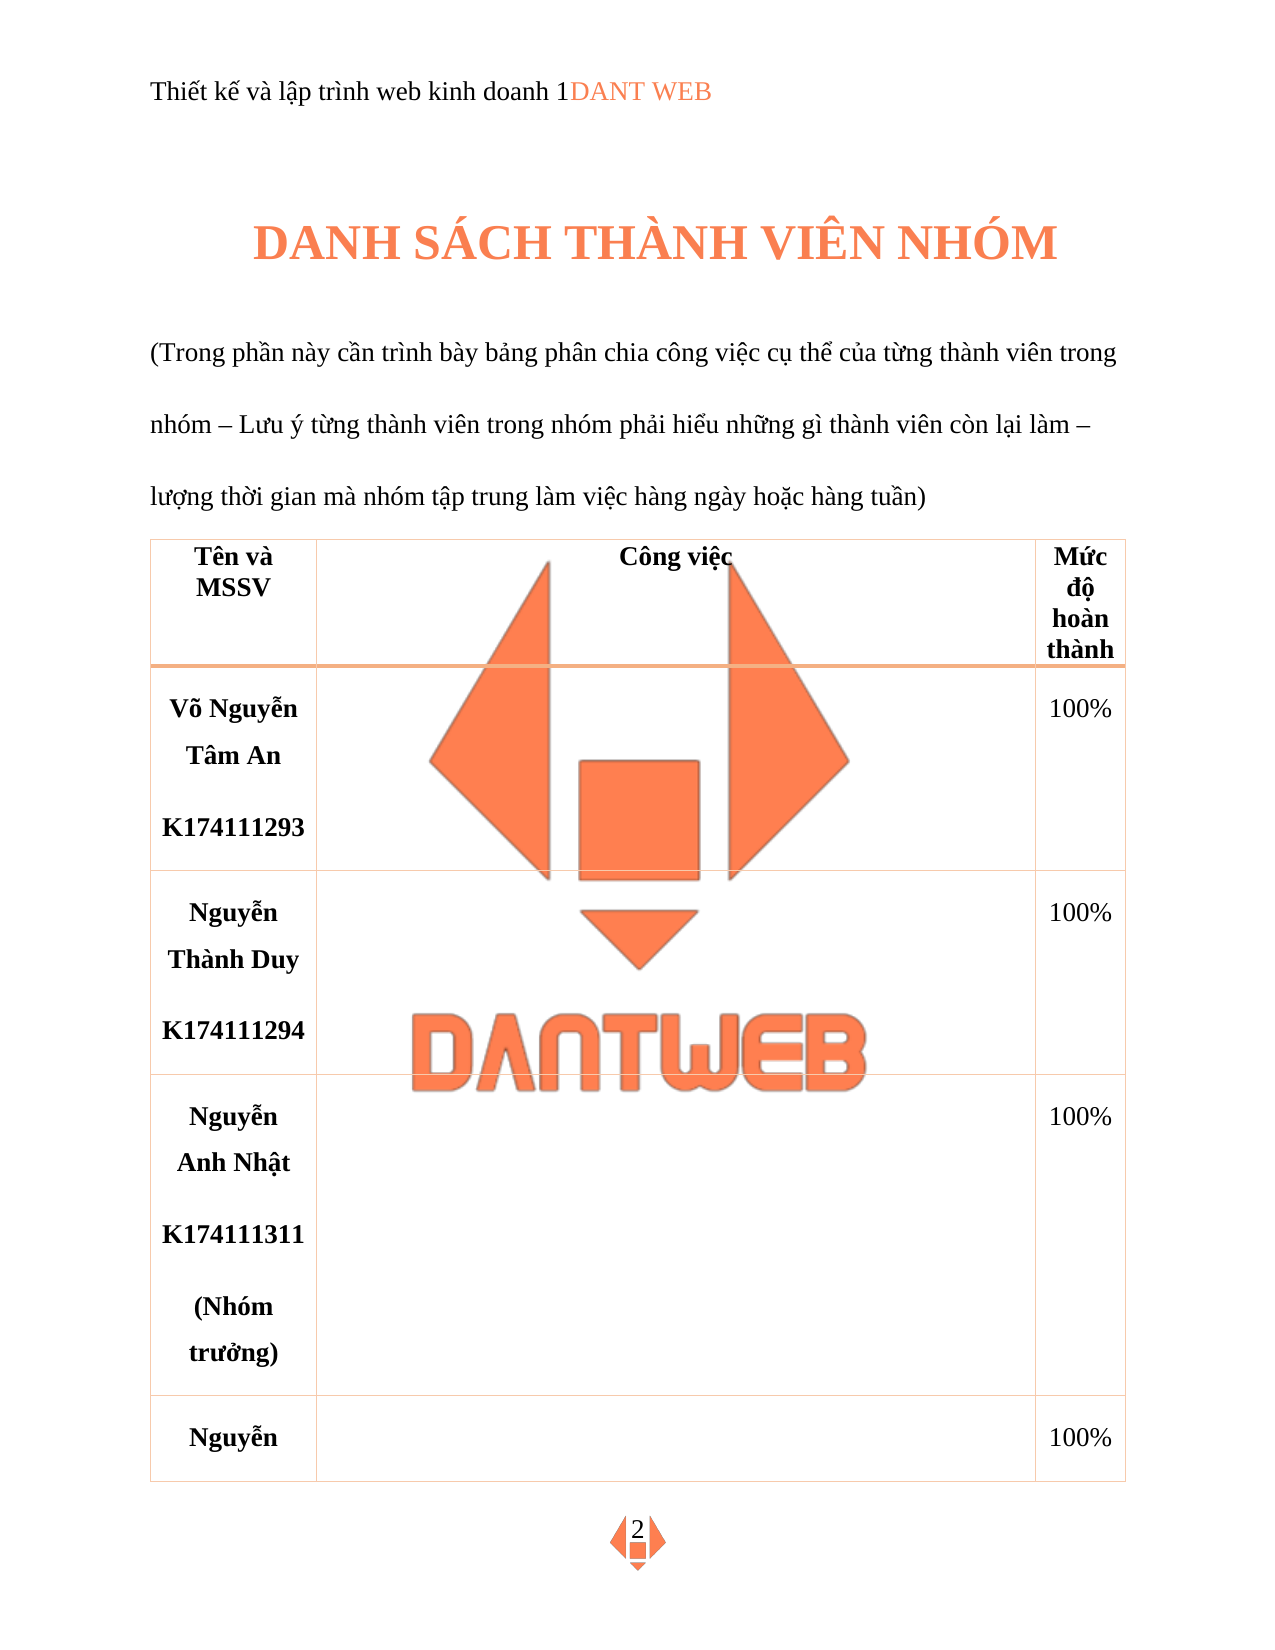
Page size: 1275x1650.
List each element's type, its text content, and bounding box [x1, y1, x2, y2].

text nhóm – Lưu ý từng thành viên trong nhóm phải hiểu những gì thành viên còn lại làm – [150, 408, 1125, 439]
table_cell 100% [1036, 871, 1125, 1073]
table_cell 100% [1036, 668, 1125, 870]
text lượng thời gian mà nhóm tập trung làm việc hàng ngày hoặc hàng tuần) [150, 479, 1125, 511]
table_header Tên và MSSV [151, 540, 316, 664]
table_header Công việc [317, 540, 1035, 664]
table_cell Võ Nguyễn Tâm An K174111293 [151, 668, 316, 870]
table_header Mức độ hoàn thành [1036, 540, 1125, 664]
table_cell [317, 1075, 1035, 1395]
table_cell Nguyễn Anh Nhật K174111311 (Nhóm trưởng) [151, 1075, 316, 1395]
table_cell 100% [1036, 1075, 1125, 1395]
table_cell [317, 871, 1035, 1073]
table_cell 100% [1036, 1396, 1125, 1481]
text (Trong phần này cần trình bày bảng phân chia công việc cụ thể của từng thành viên trong [150, 336, 1125, 367]
picture [606, 1515, 669, 1571]
table_cell Nguyễn Thành Duy K174111294 [151, 871, 316, 1073]
table_cell [317, 668, 1035, 870]
table_cell Nguyễn Quốc Triệu K174111323 [151, 1396, 316, 1481]
table_cell [317, 1396, 1035, 1481]
subtitle DANH SÁCH THÀNH VIÊN NHÓM [187, 212, 1125, 270]
